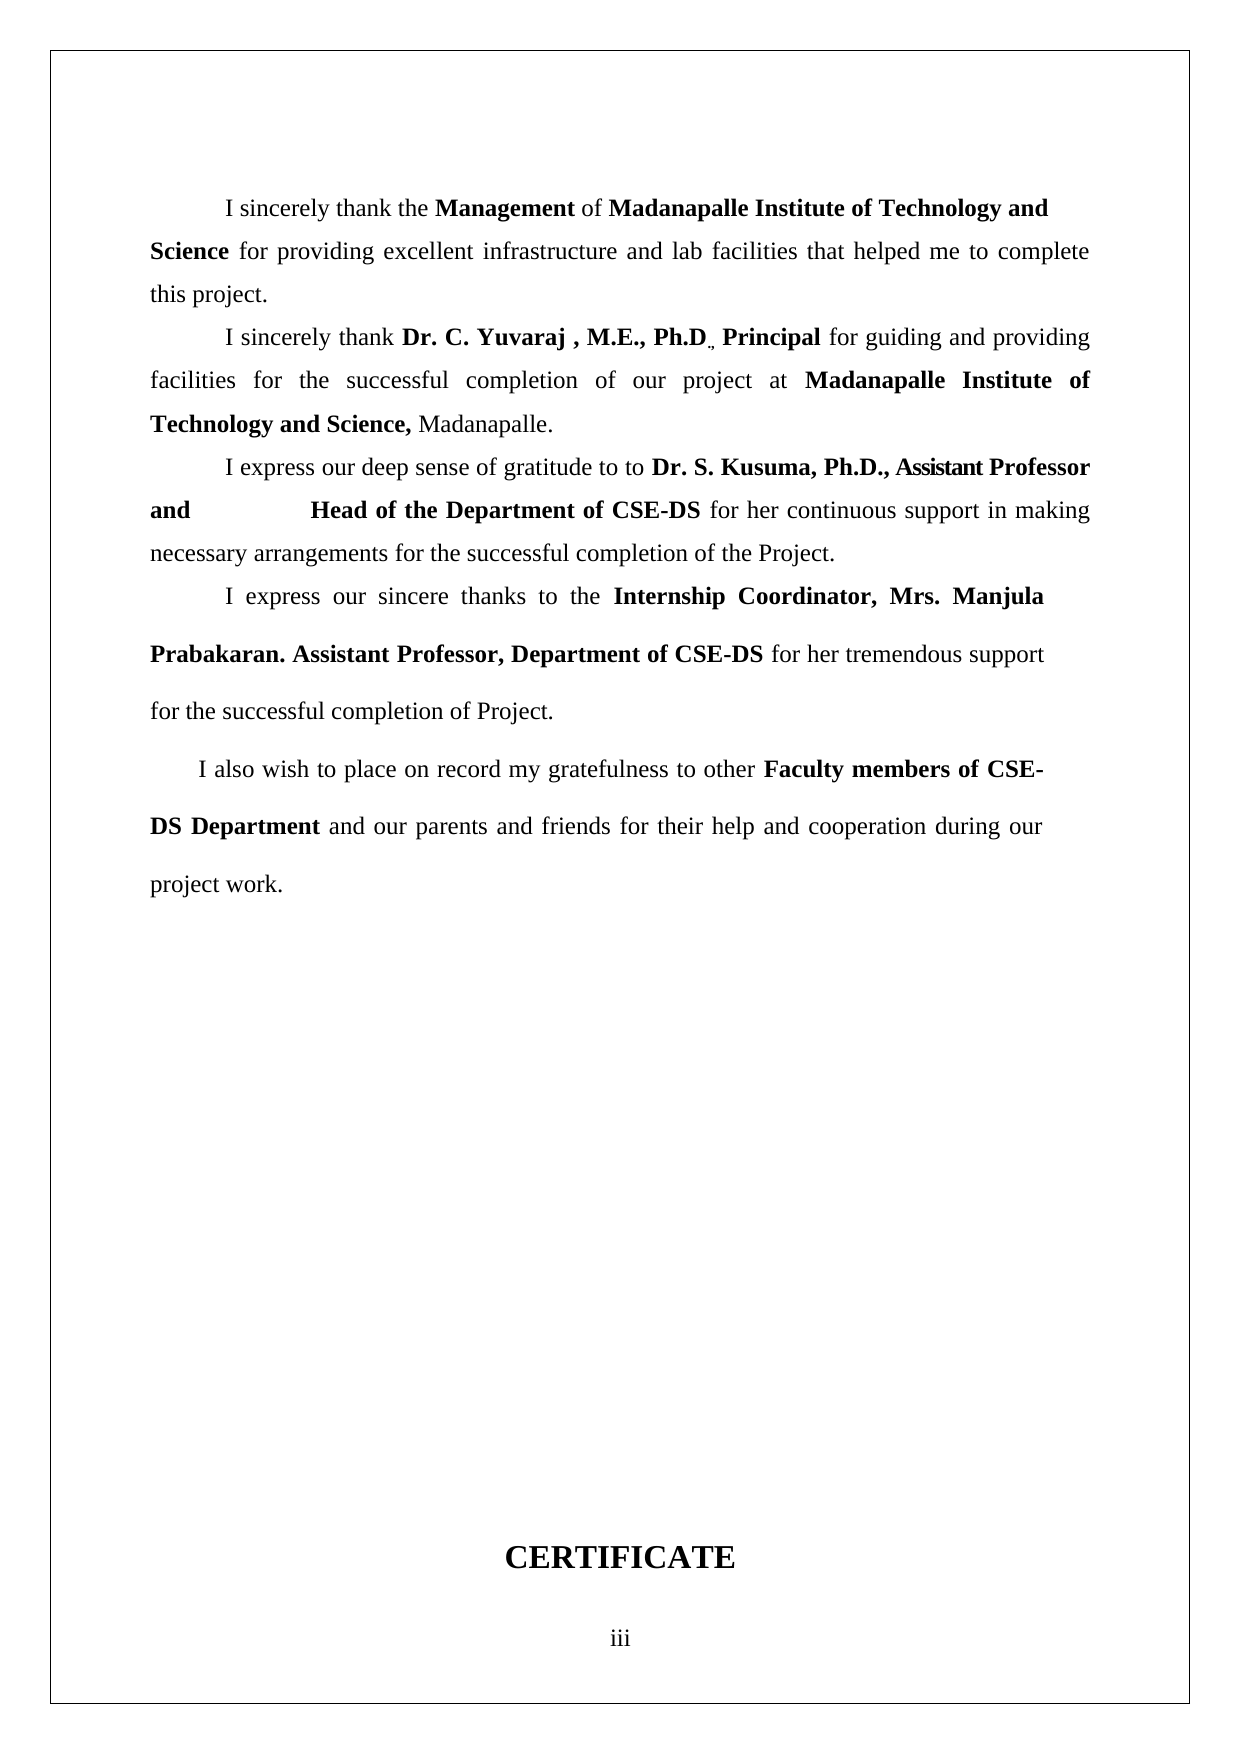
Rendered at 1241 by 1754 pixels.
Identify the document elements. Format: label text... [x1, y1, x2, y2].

text CERTIFICATE [150, 1537, 1090, 1576]
text I sincerely thank the Management of Madanapalle Institute of Technology and [150, 193, 1090, 222]
text I sincerely thank Dr. C. Yuvaraj , M.E., Ph.D., Principal for guiding and providing facilities for the successful completion of our project at Madanapalle Institute of Technology and Science, Madanapalle. [150, 322, 1090, 437]
text Science for providing excellent infrastructure and lab facilities that helped me to complete this project. [150, 236, 1090, 308]
text I also wish to place on record my gratefulness to other Faculty members of CSE-DS Department and our parents and friends for their help and cooperation during our project work. [150, 754, 1044, 897]
text I express our deep sense of gratitude to to Dr. S. Kusuma, Ph.D., Assistant Professor and Head of the Department of CSE-DS for her continuous support in making necessary arrangements for the successful completion of the Project. [150, 452, 1090, 567]
text I express our sincere thanks to the Internship Coordinator, Mrs. Manjula Prabakaran. Assistant Professor, Department of CSE-DS for her tremendous support for the successful completion of Project. [150, 581, 1044, 725]
